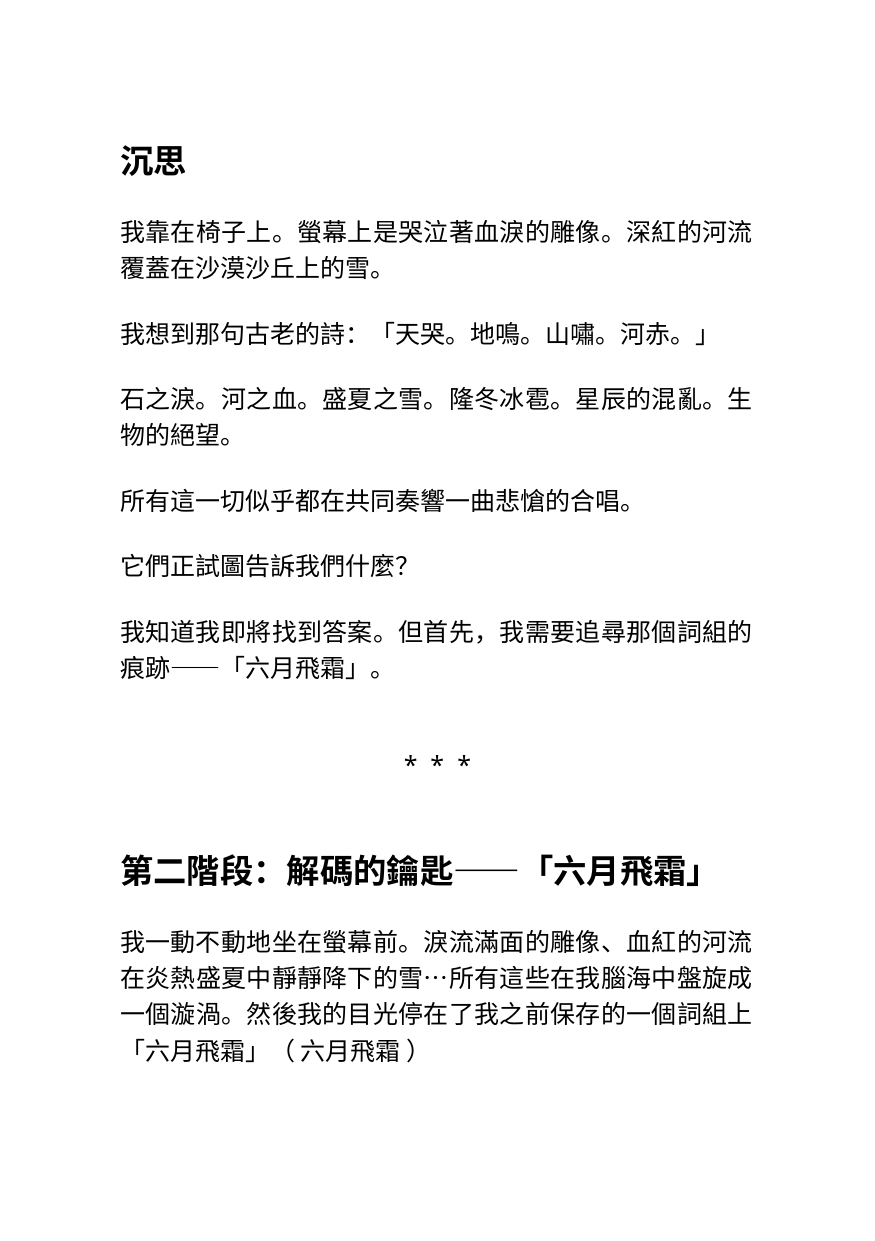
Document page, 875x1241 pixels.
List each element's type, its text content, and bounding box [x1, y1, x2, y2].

text 所有這一切似乎都在共同奏響一曲悲愴的合唱。 [120, 481, 754, 517]
text 我靠在椅子上。螢幕上是哭泣著血淚的雕像。深紅的河流。覆蓋在沙漠沙丘上的雪。 [120, 212, 754, 285]
text 我想到那句古老的詩：「天哭。地鳴。山嘯。河赤。」 [120, 314, 754, 350]
text 沉思 [120, 135, 754, 183]
text 第二階段：解碼的鑰匙——「六月飛霜」 [120, 845, 754, 893]
text 石之淚。河之血。盛夏之雪。隆冬冰雹。星辰的混亂。生物的絕望。 [120, 379, 754, 452]
text 我知道我即將找到答案。但首先，我需要追尋那個詞組的痕跡——「六月飛霜」。 [120, 612, 754, 684]
text 我一動不動地坐在螢幕前。淚流滿面的雕像、血紅的河流、在炎熱盛夏中靜靜降下的雪…所有這些在我腦海中盤旋成一個漩渦。然後我的目光停在了我之前保存的一個詞組上：「六月飛霜」（ 六月飛霜 ） [120, 922, 754, 1067]
text 它們正試圖告訴我們什麼？ [120, 547, 754, 583]
text * * * [120, 748, 754, 782]
